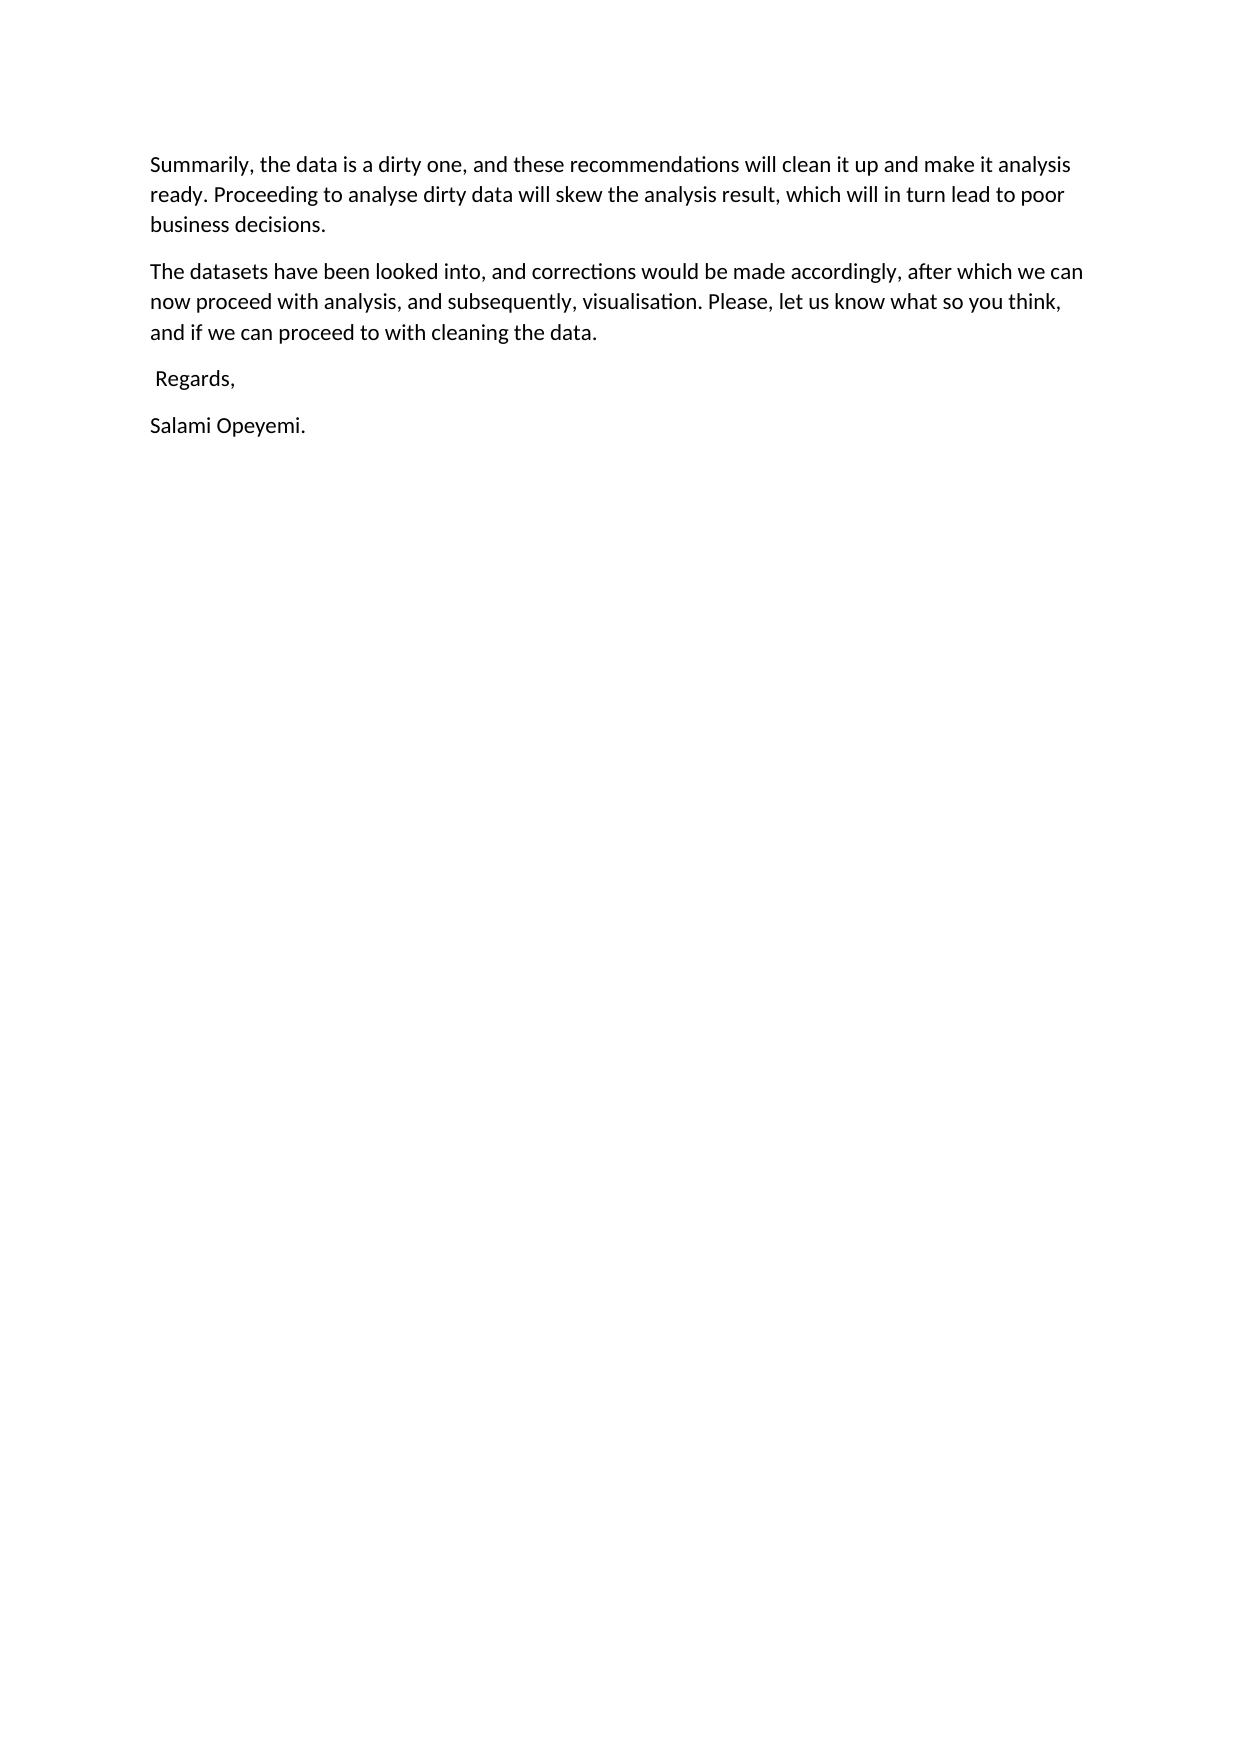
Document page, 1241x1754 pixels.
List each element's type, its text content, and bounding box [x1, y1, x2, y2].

text Summarily, the data is a dirty one, and these recommendations will clean it up and make it analysis ready. Proceeding to analyse dirty data will skew the analysis result, which will in turn lead to poor business decisions. [150, 150, 1090, 238]
text Salami Opeyemi. [150, 411, 1090, 439]
text Regards, [150, 364, 1090, 393]
text The datasets have been looked into, and corrections would be made accordingly, after which we can now proceed with analysis, and subsequently, visualisation. Please, let us know what so you think, and if we can proceed to with cleaning the data. [150, 257, 1090, 346]
